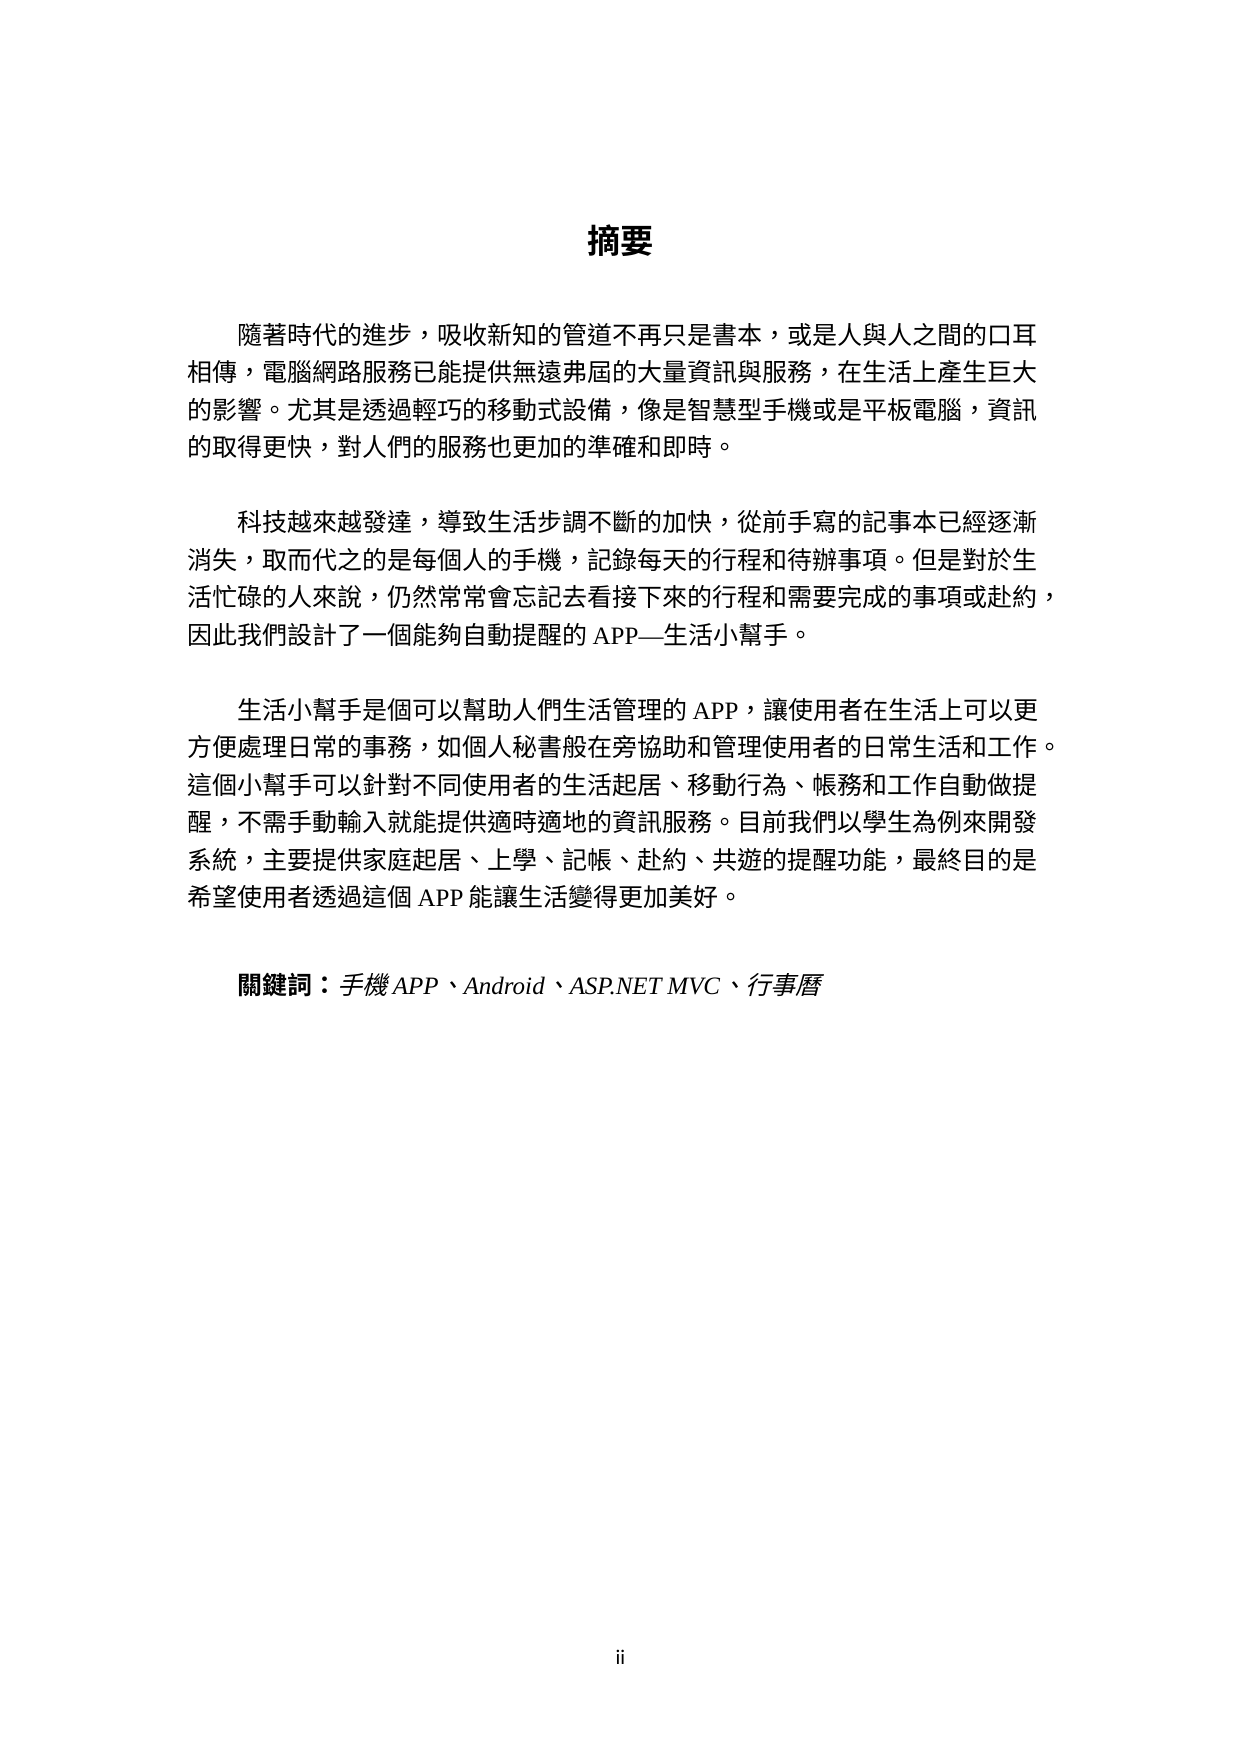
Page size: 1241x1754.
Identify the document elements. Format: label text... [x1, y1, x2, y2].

text 關鍵詞：手機APP、Android、ASP.NET MVC、行事曆 [187, 964, 1053, 1002]
text 生活小幫手是個可以幫助人們生活管理的APP，讓使用者在生活上可以更方便處理日常的事務，如個人秘書般在旁協助和管理使用者的日常生活和工作。這個小幫手可以針對不同使用者的生活起居、移動行為、帳務和工作自動做提醒，不需手動輸入就能提供適時適地的資訊服務。目前我們以學生為例來開發系統，主要提供家庭起居、上學、記帳、赴約、共遊的提醒功能，最終目的是希望使用者透過這個APP能讓生活變得更加美好。 [187, 689, 1053, 914]
subtitle 摘要 [187, 202, 1053, 277]
text 隨著時代的進步，吸收新知的管道不再只是書本，或是人與人之間的口耳相傳，電腦網路服務已能提供無遠弗屆的大量資訊與服務，在生活上產生巨大的影響。尤其是透過輕巧的移動式設備，像是智慧型手機或是平板電腦，資訊的取得更快，對人們的服務也更加的準確和即時。 [187, 314, 1053, 464]
text 科技越來越發達，導致生活步調不斷的加快，從前手寫的記事本已經逐漸消失，取而代之的是每個人的手機，記錄每天的行程和待辦事項。但是對於生活忙碌的人來說，仍然常常會忘記去看接下來的行程和需要完成的事項或赴約，因此我們設計了一個能夠自動提醒的APP—生活小幫手。 [187, 502, 1053, 652]
